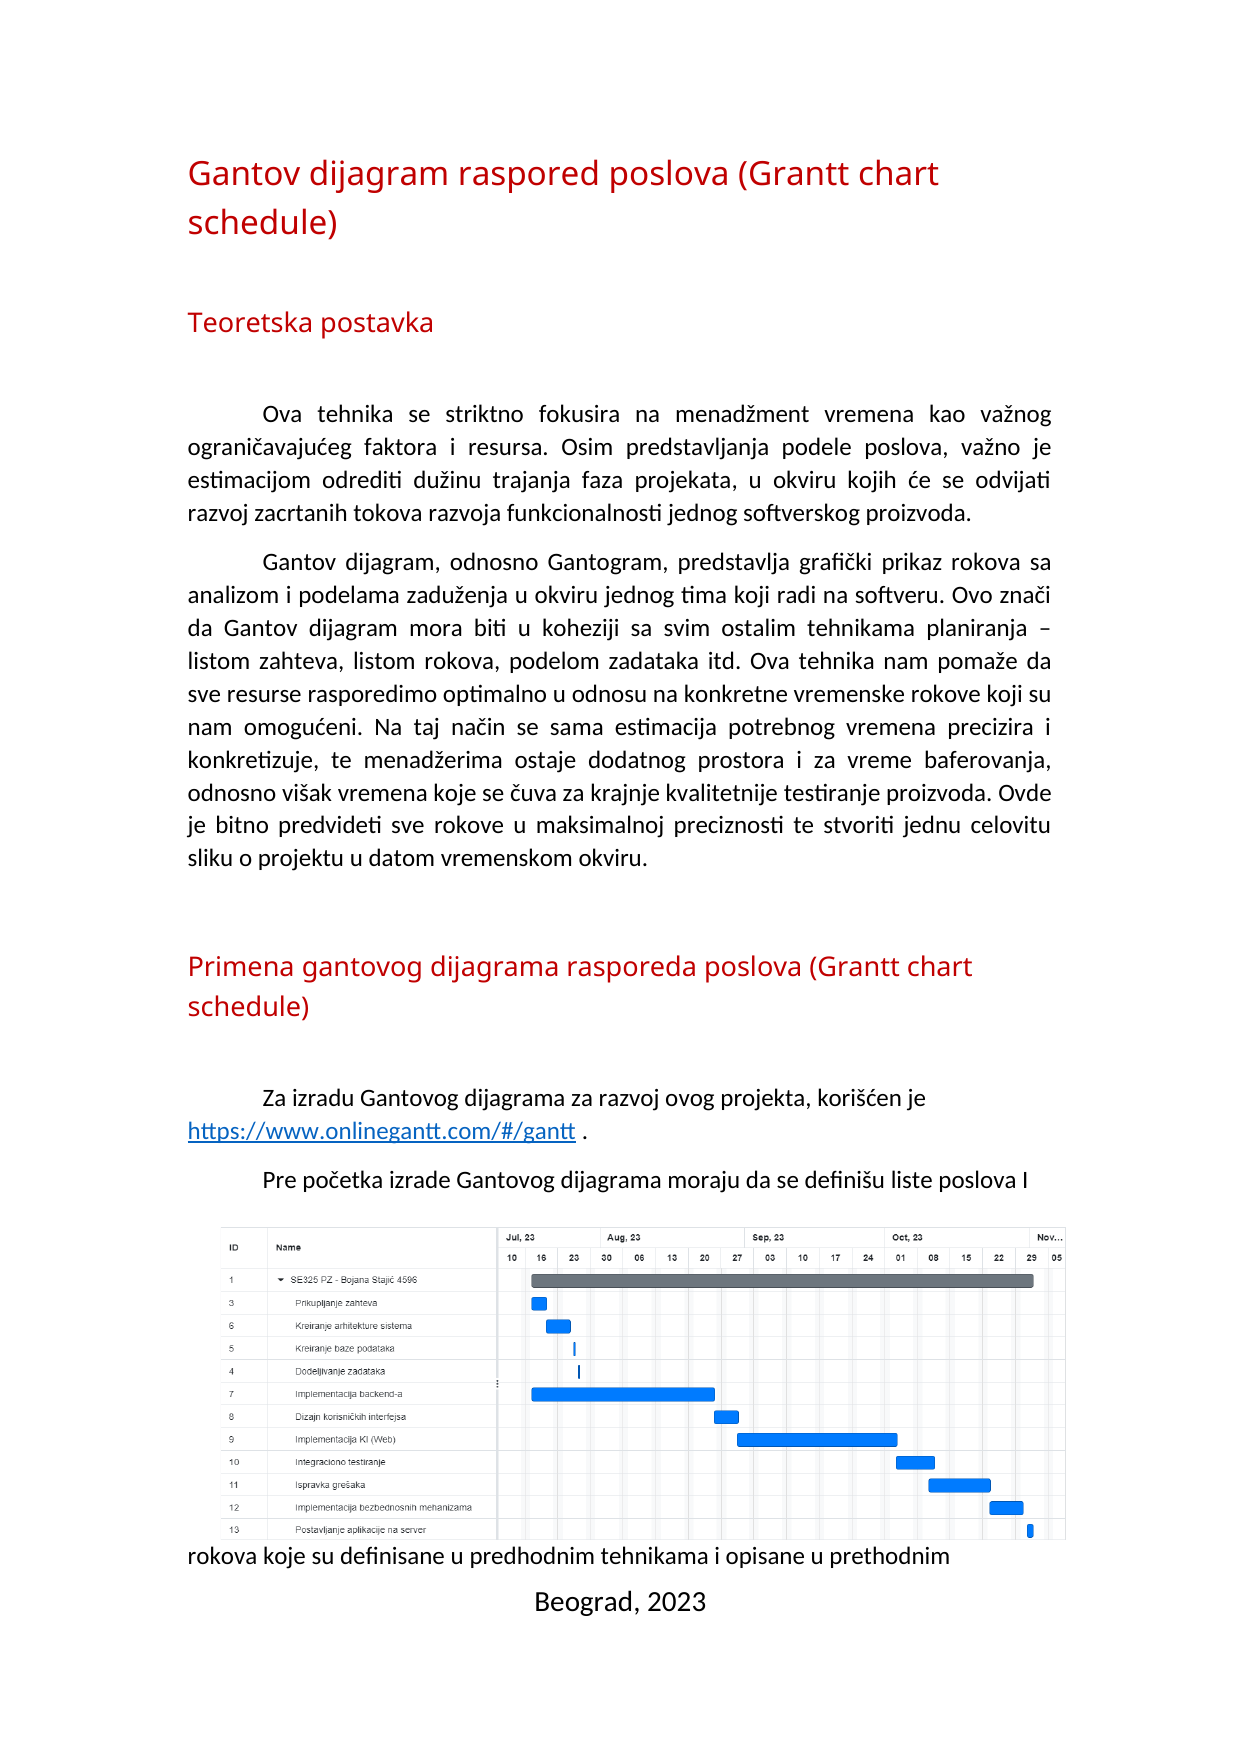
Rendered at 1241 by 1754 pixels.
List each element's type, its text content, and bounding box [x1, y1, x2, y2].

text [187, 1164, 1053, 1571]
text Ova tehnika se striktno fokusira na menadžment vremena kao važnog ograničavajućeg faktora i resursa. Osim predstavljanja podele poslova, važno je estimacijom odrediti dužinu trajanja faza projekata, u okviru kojih će se odvijati razvoj zacrtanih tokova razvoja funkcionalnosti jednog softverskog proizvoda. [187, 398, 1053, 527]
text Za izradu Gantovog dijagrama za razvoj ovog projekta, korišćen je https://www.onlinegantt.com/#/gantt . [187, 1082, 1053, 1145]
text Gantov dijagram, odnosno Gantogram, predstavlja grafički prikaz rokova sa analizom i podelama zaduženja u okviru jednog tima koji radi na softveru. Ovo znači da Gantov dijagram mora biti u koheziji sa svim ostalim tehnikama planiranja – listom zahteva, listom rokova, podelom zadataka itd. Ova tehnika nam pomaže da sve resurse rasporedimo optimalno u odnosu na konkretne vremenske rokove koji su nam omogućeni. Na taj način se sama estimacija potrebnog vremena precizira i konkretizuje, te menadžerima ostaje dodatnog prostora i za vreme baferovanja, odnosno višak vremena koje se čuva za krajnje kvalitetnije testiranje proizvoda. Ovde je bitno predvideti sve rokove u maksimalnoj preciznosti te stvoriti jednu celovitu sliku o projektu u datom vremenskom okviru. [187, 546, 1053, 873]
subtitle Teoretska postavka [187, 303, 1053, 340]
subtitle Gantov dijagram raspored poslova (Grantt chart schedule) [187, 150, 1053, 244]
picture [220, 1227, 1066, 1540]
subtitle Primena gantovog dijagrama rasporeda poslova (Grantt chart schedule) [187, 947, 1053, 1024]
